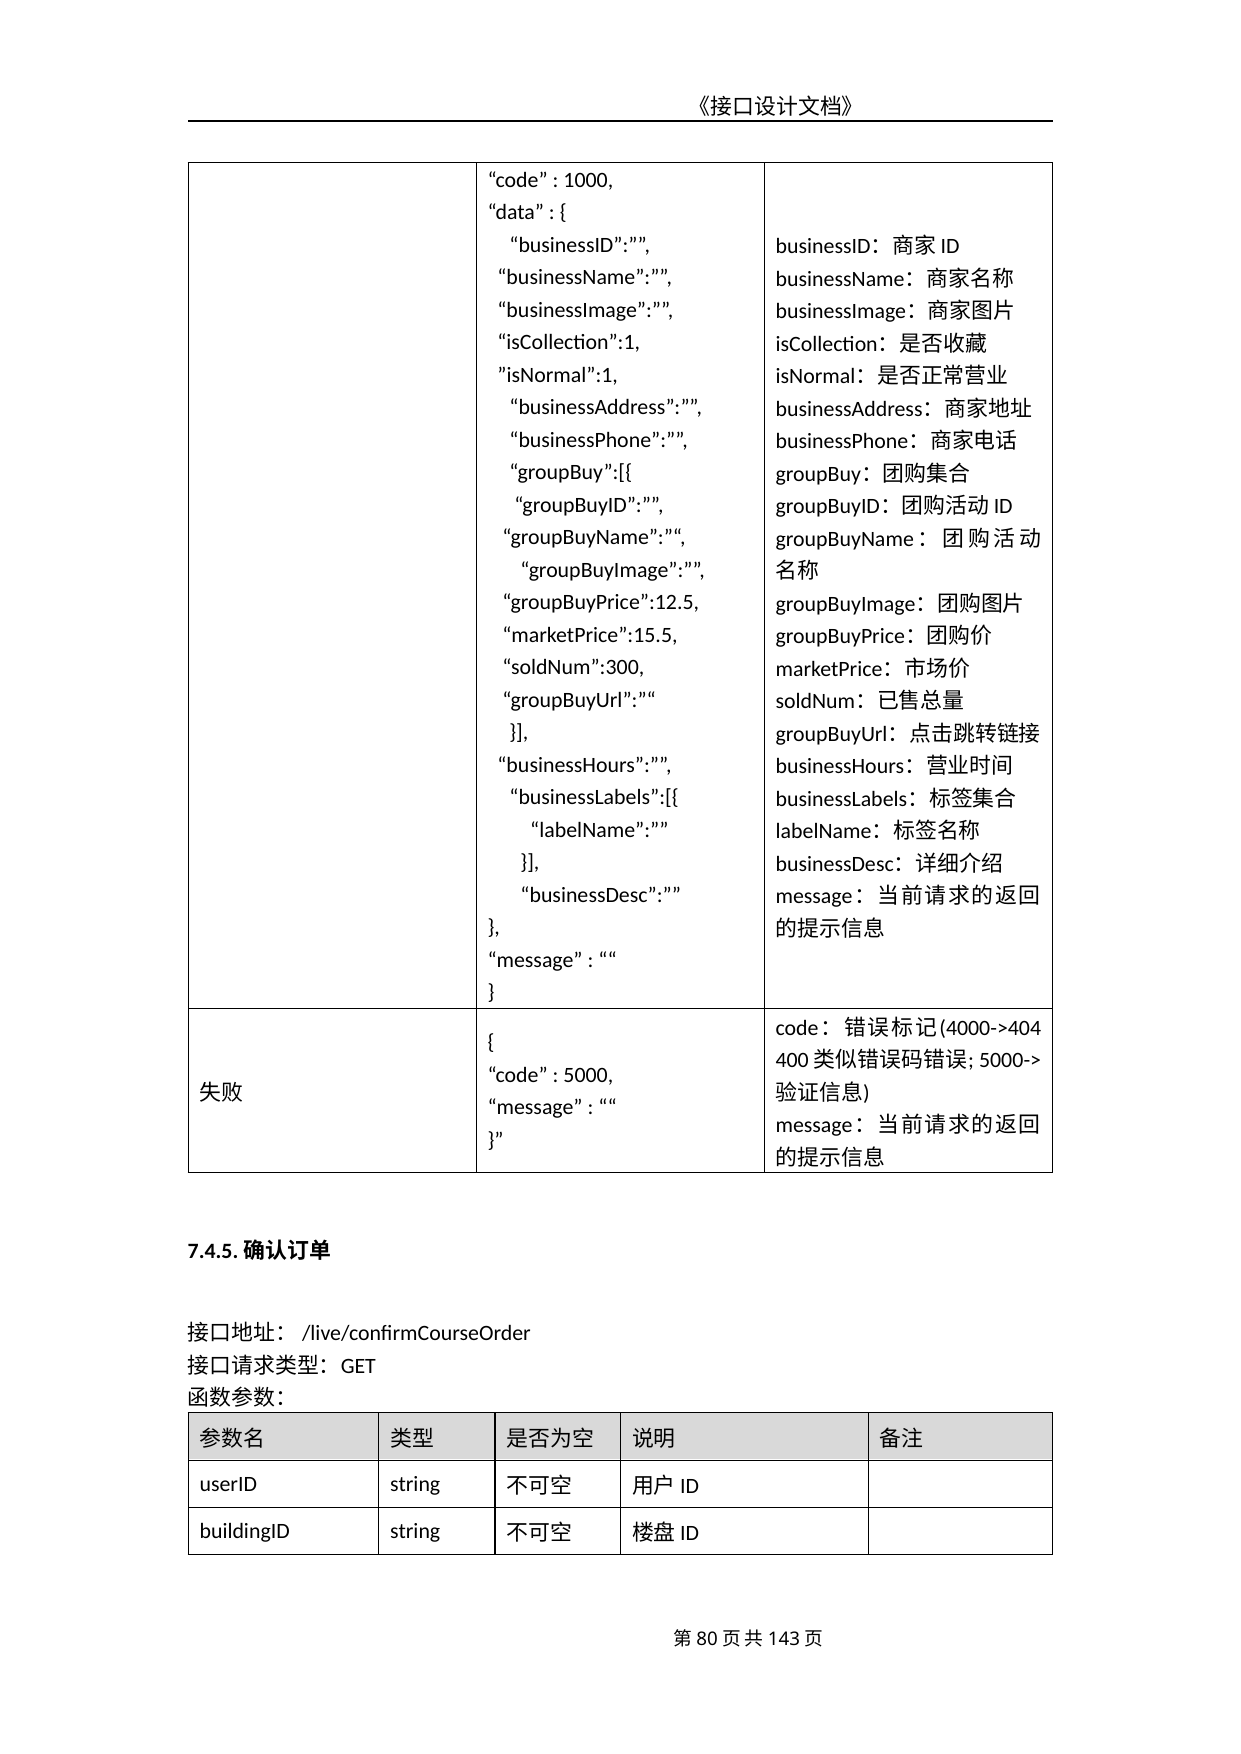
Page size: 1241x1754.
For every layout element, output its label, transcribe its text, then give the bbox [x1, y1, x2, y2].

subtitle 7.4.5. 确认订单 [187, 1232, 1053, 1265]
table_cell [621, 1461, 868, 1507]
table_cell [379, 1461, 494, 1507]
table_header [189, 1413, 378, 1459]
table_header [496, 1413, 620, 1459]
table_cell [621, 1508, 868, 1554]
text 接口地址： /live/confirmCourseOrder [187, 1315, 1053, 1347]
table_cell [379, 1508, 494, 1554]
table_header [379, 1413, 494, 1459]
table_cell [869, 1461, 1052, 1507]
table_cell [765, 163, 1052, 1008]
text 函数参数： [187, 1380, 1053, 1412]
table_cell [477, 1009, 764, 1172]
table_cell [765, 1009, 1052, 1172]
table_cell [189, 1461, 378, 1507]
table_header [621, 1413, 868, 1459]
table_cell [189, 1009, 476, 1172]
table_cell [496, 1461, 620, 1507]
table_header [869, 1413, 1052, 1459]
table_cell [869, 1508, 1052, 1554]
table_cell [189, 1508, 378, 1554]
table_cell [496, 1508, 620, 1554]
text 接口请求类型：GET [187, 1347, 1053, 1380]
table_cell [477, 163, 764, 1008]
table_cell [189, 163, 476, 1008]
